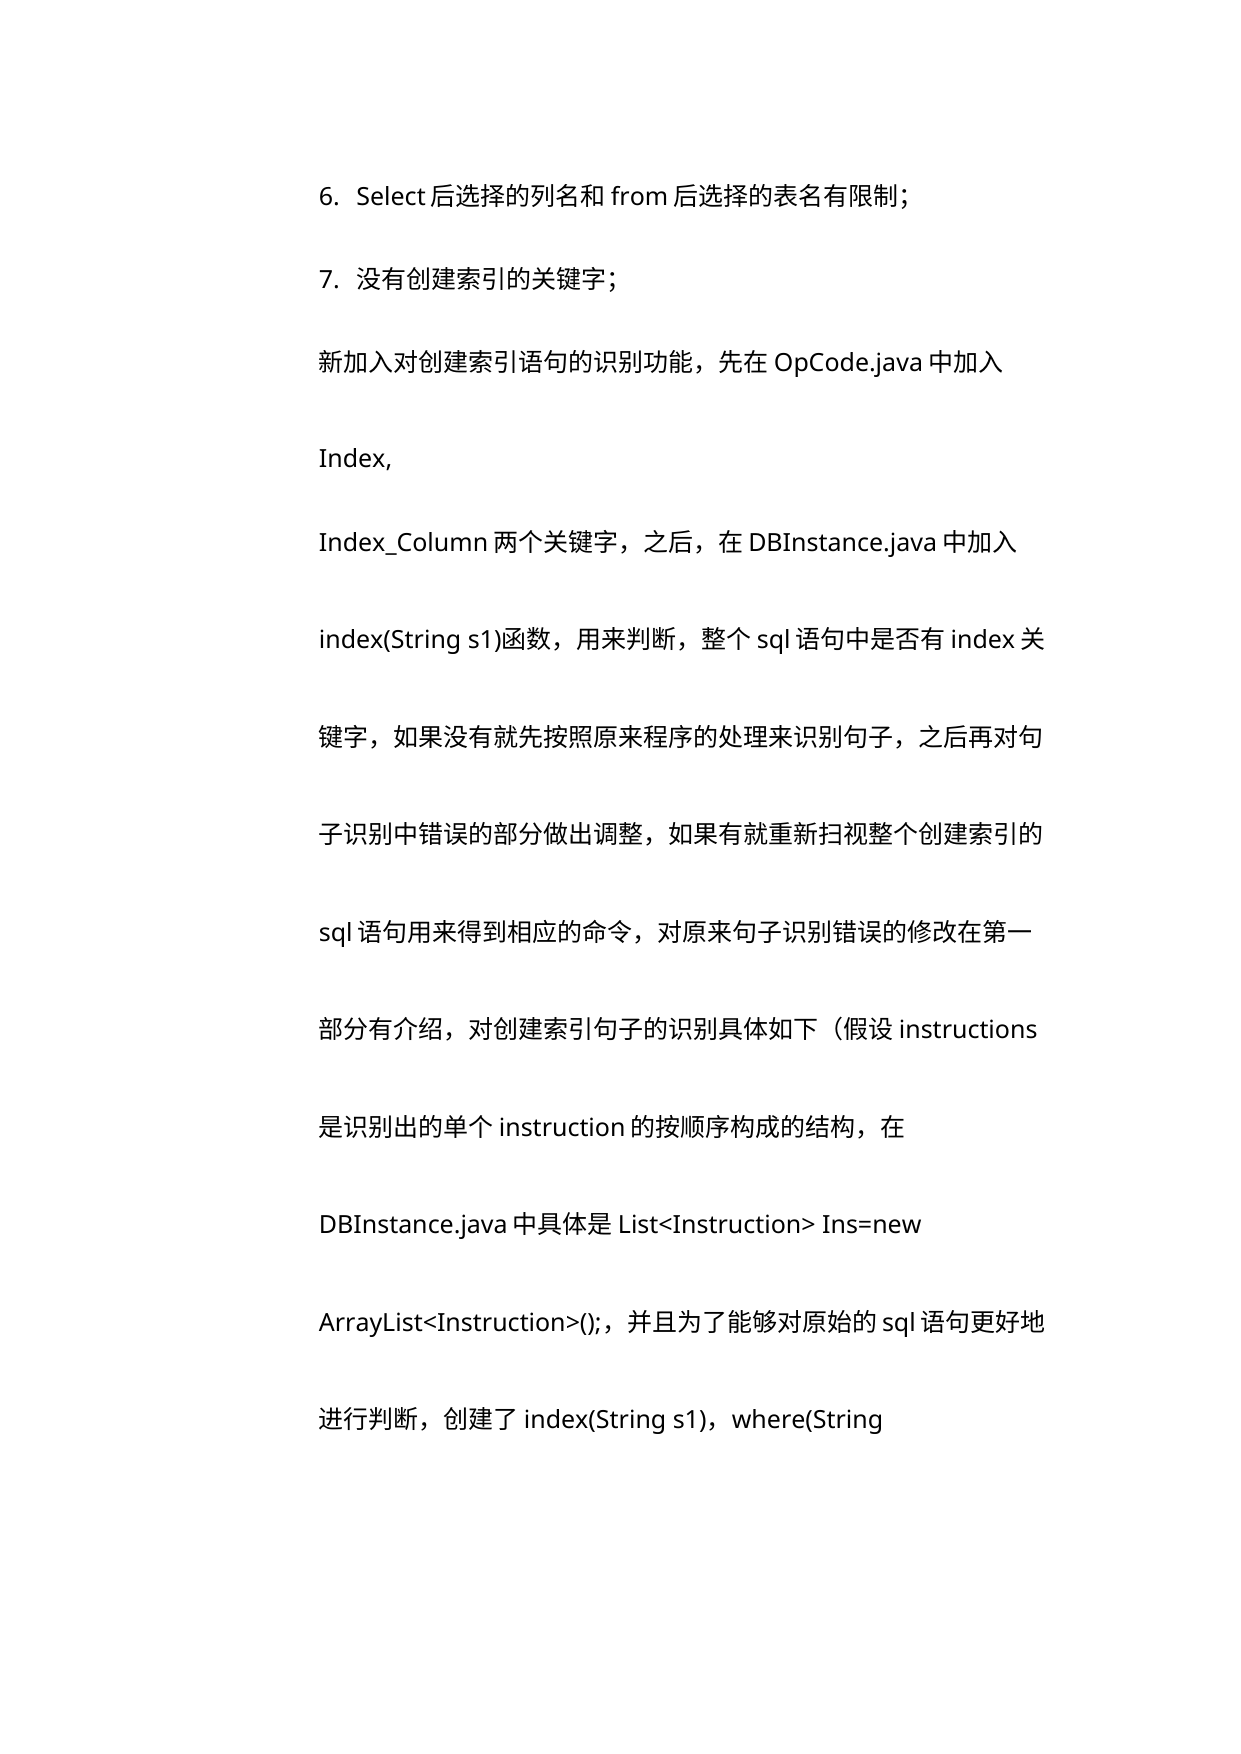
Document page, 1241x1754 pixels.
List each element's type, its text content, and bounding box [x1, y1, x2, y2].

list Select后选择的列名和from后选择的表名有限制； [319, 162, 1053, 227]
text 新加入对创建索引语句的识别功能，先在OpCode.java中加入Index, [319, 328, 1053, 491]
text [319, 508, 1053, 1450]
list 没有创建索引的关键字； [319, 245, 1053, 310]
